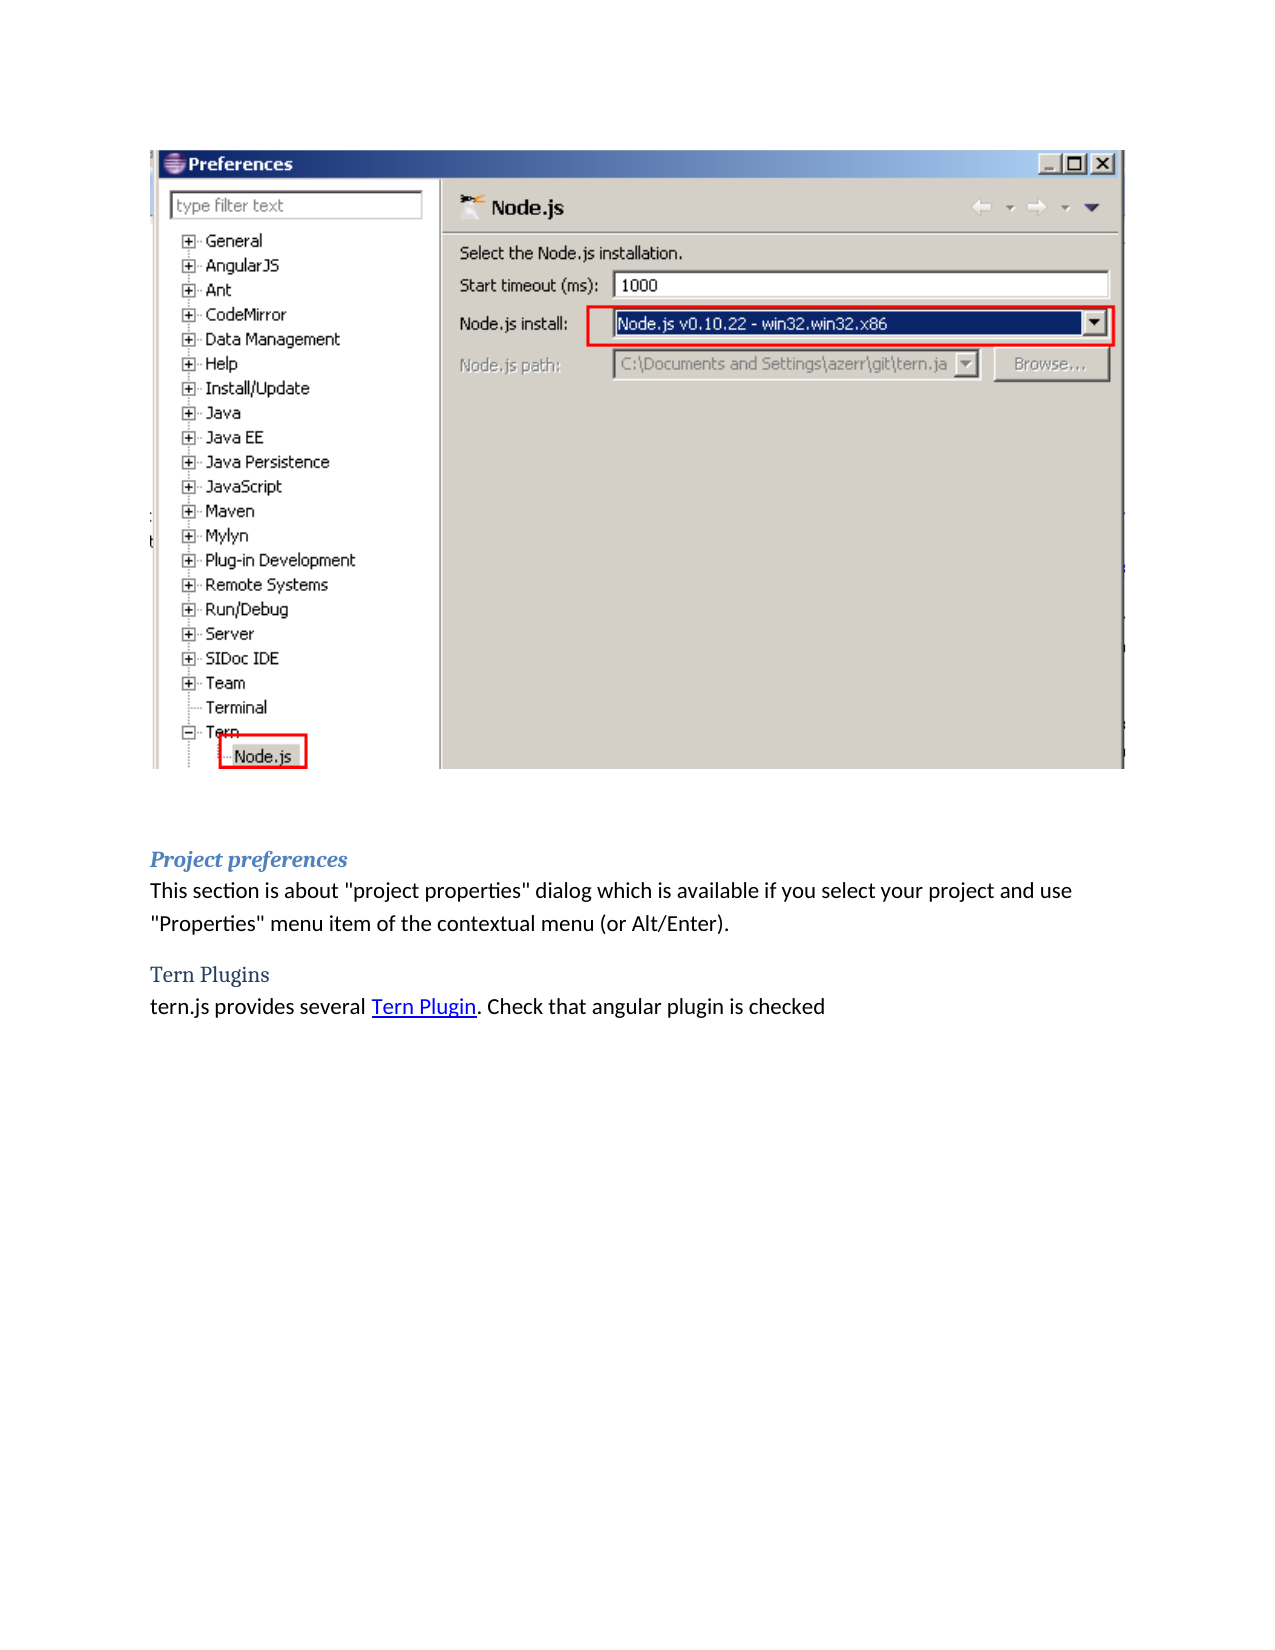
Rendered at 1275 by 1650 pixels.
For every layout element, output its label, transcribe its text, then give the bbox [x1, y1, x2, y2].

subtitle Tern Plugins [150, 962, 1125, 988]
text tern.js provides several Tern Plugin. Check that angular plugin is checked [150, 992, 1125, 1020]
text This section is about "project properties" dialog which is available if you select your project and use "Properties" menu item of the contextual menu (or Alt/Enter). [150, 877, 1125, 937]
subtitle Project preferences [150, 846, 1125, 873]
picture [150, 150, 1125, 769]
